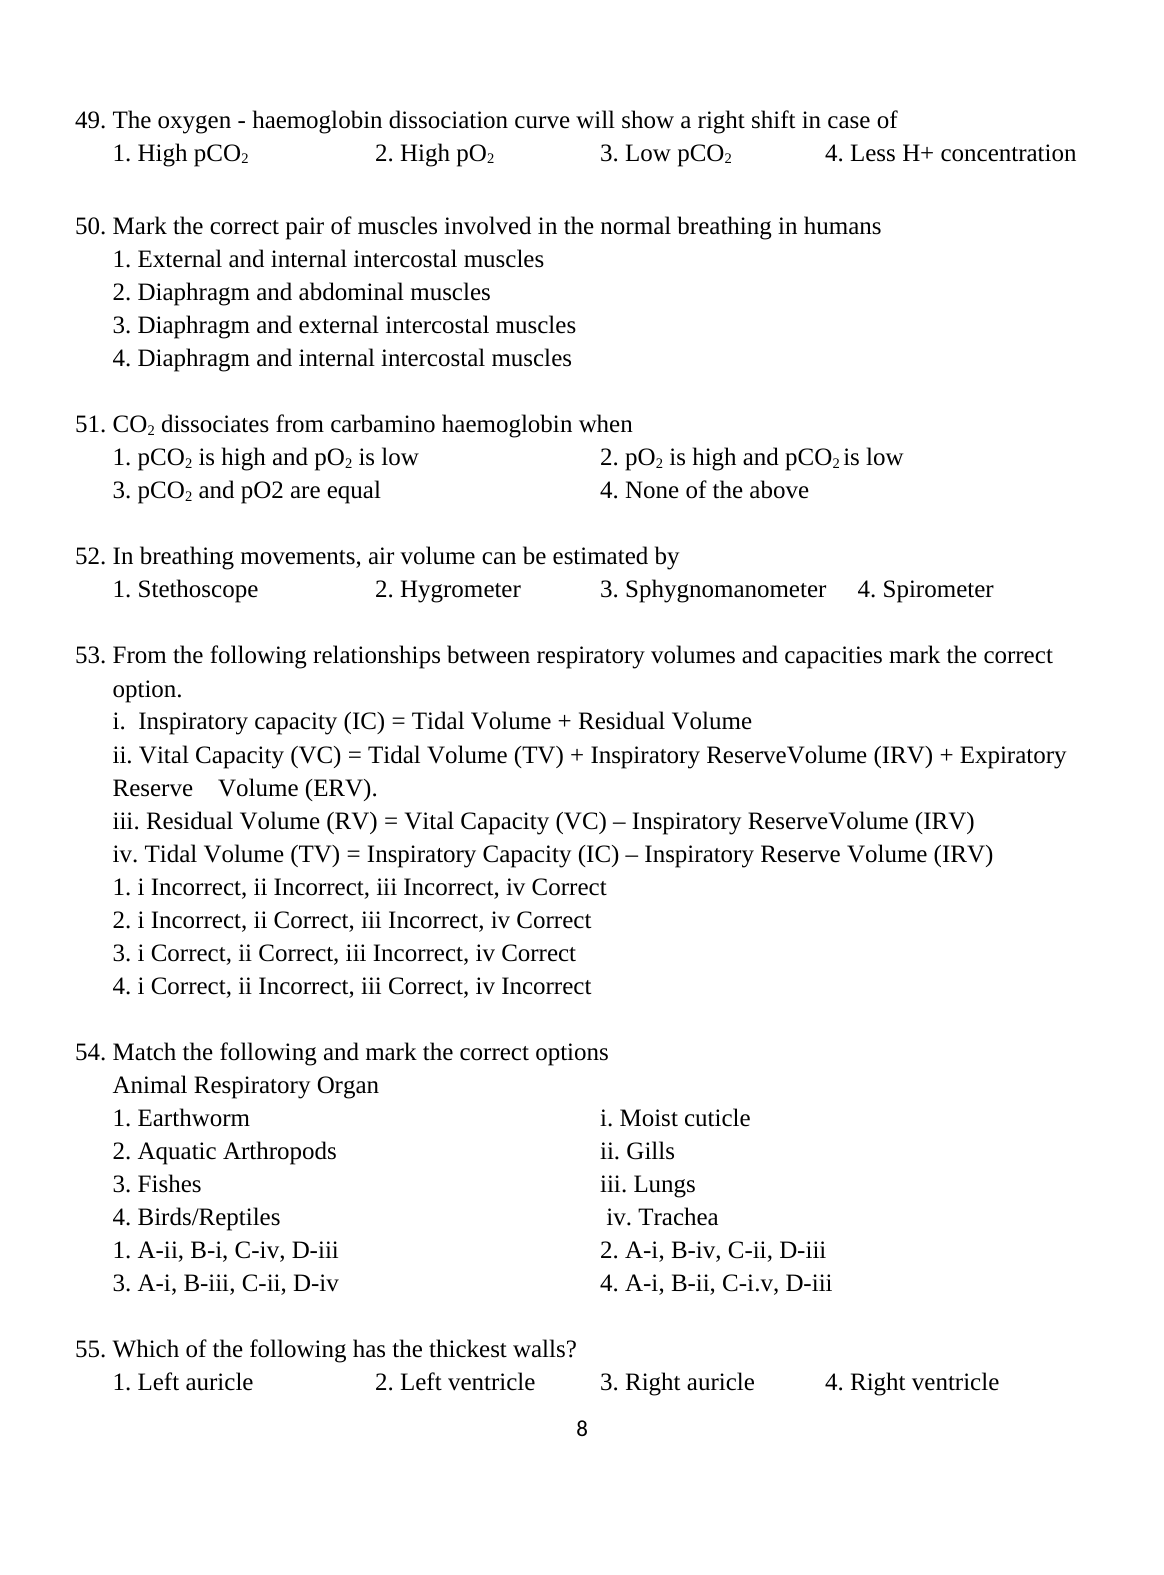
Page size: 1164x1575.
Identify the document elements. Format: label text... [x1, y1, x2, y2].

text Animal Respiratory Organ [112, 1070, 1088, 1099]
text 1. A-ii, B-i, C-iv, D-iii 2. A-i, B-iv, C-ii, D-iii [112, 1235, 1088, 1264]
text 1. pCO2 is high and pO2 is low 2. pO2 is high and pCO2 is low [112, 442, 1088, 471]
text 2. Diaphragm and abdominal muscles [112, 277, 1088, 306]
list In breathing movements, air volume can be estimated by [75, 542, 1088, 570]
list Match the following and mark the correct options [75, 1037, 1088, 1066]
text 4. Diaphragm and internal intercostal muscles [112, 343, 1088, 372]
text 2. Aquatic Arthropods ii. Gills [112, 1136, 1088, 1165]
text 1. Earthworm i. Moist cuticle [112, 1103, 1088, 1132]
text iii. Residual Volume (RV) = Vital Capacity (VC) – Inspiratory ReserveVolume (IRV) [112, 806, 1088, 834]
text 3. i Correct, ii Correct, iii Incorrect, iv Correct [112, 938, 1088, 967]
text i. Inspiratory capacity (IC) = Tidal Volume + Residual Volume [112, 707, 1088, 735]
list CO2 dissociates from carbamino haemoglobin when [75, 409, 1088, 438]
text 4. i Correct, ii Incorrect, iii Correct, iv Incorrect [112, 971, 1088, 999]
list From the following relationships between respiratory volumes and capacities mark the correct option. [75, 641, 1088, 702]
list 1. Left auricle 2. Left ventricle 3. Right auricle 4. Right ventricle [112, 1367, 1088, 1396]
text 1. External and internal intercostal muscles [112, 244, 1088, 273]
text 1. i Incorrect, ii Incorrect, iii Incorrect, iv Correct [112, 872, 1088, 901]
text 3. pCO2 and pO2 are equal 4. None of the above [112, 476, 1088, 504]
text 2. i Incorrect, ii Correct, iii Incorrect, iv Correct [112, 905, 1088, 933]
text 1. Stethoscope 2. Hygrometer 3. Sphygnomanometer 4. Spirometer [112, 574, 1088, 603]
text 1. High pCO2 2. High pO2 3. Low pCO2 4. Less H+ concentration [112, 138, 1088, 167]
text ii. Vital Capacity (VC) = Tidal Volume (TV) + Inspiratory ReserveVolume (IRV) + Expiratory Reserve Volume (ERV). [112, 740, 1088, 801]
list The oxygen - haemoglobin dissociation curve will show a right shift in case of [75, 105, 1088, 134]
list Mark the correct pair of muscles involved in the normal breathing in humans [75, 211, 1088, 240]
text 3. Diaphragm and external intercostal muscles [112, 310, 1088, 339]
text 3. A-i, B-iii, C-ii, D-iv 4. A-i, B-ii, C-i.v, D-iii [112, 1268, 1088, 1297]
text iv. Tidal Volume (TV) = Inspiratory Capacity (IC) – Inspiratory Reserve Volume (IRV) [112, 839, 1088, 867]
text 4. Birds/Reptiles iv. Trachea [112, 1202, 1088, 1231]
list Which of the following has the thickest walls? [75, 1334, 1088, 1363]
text 3. Fishes iii. Lungs [112, 1169, 1088, 1198]
